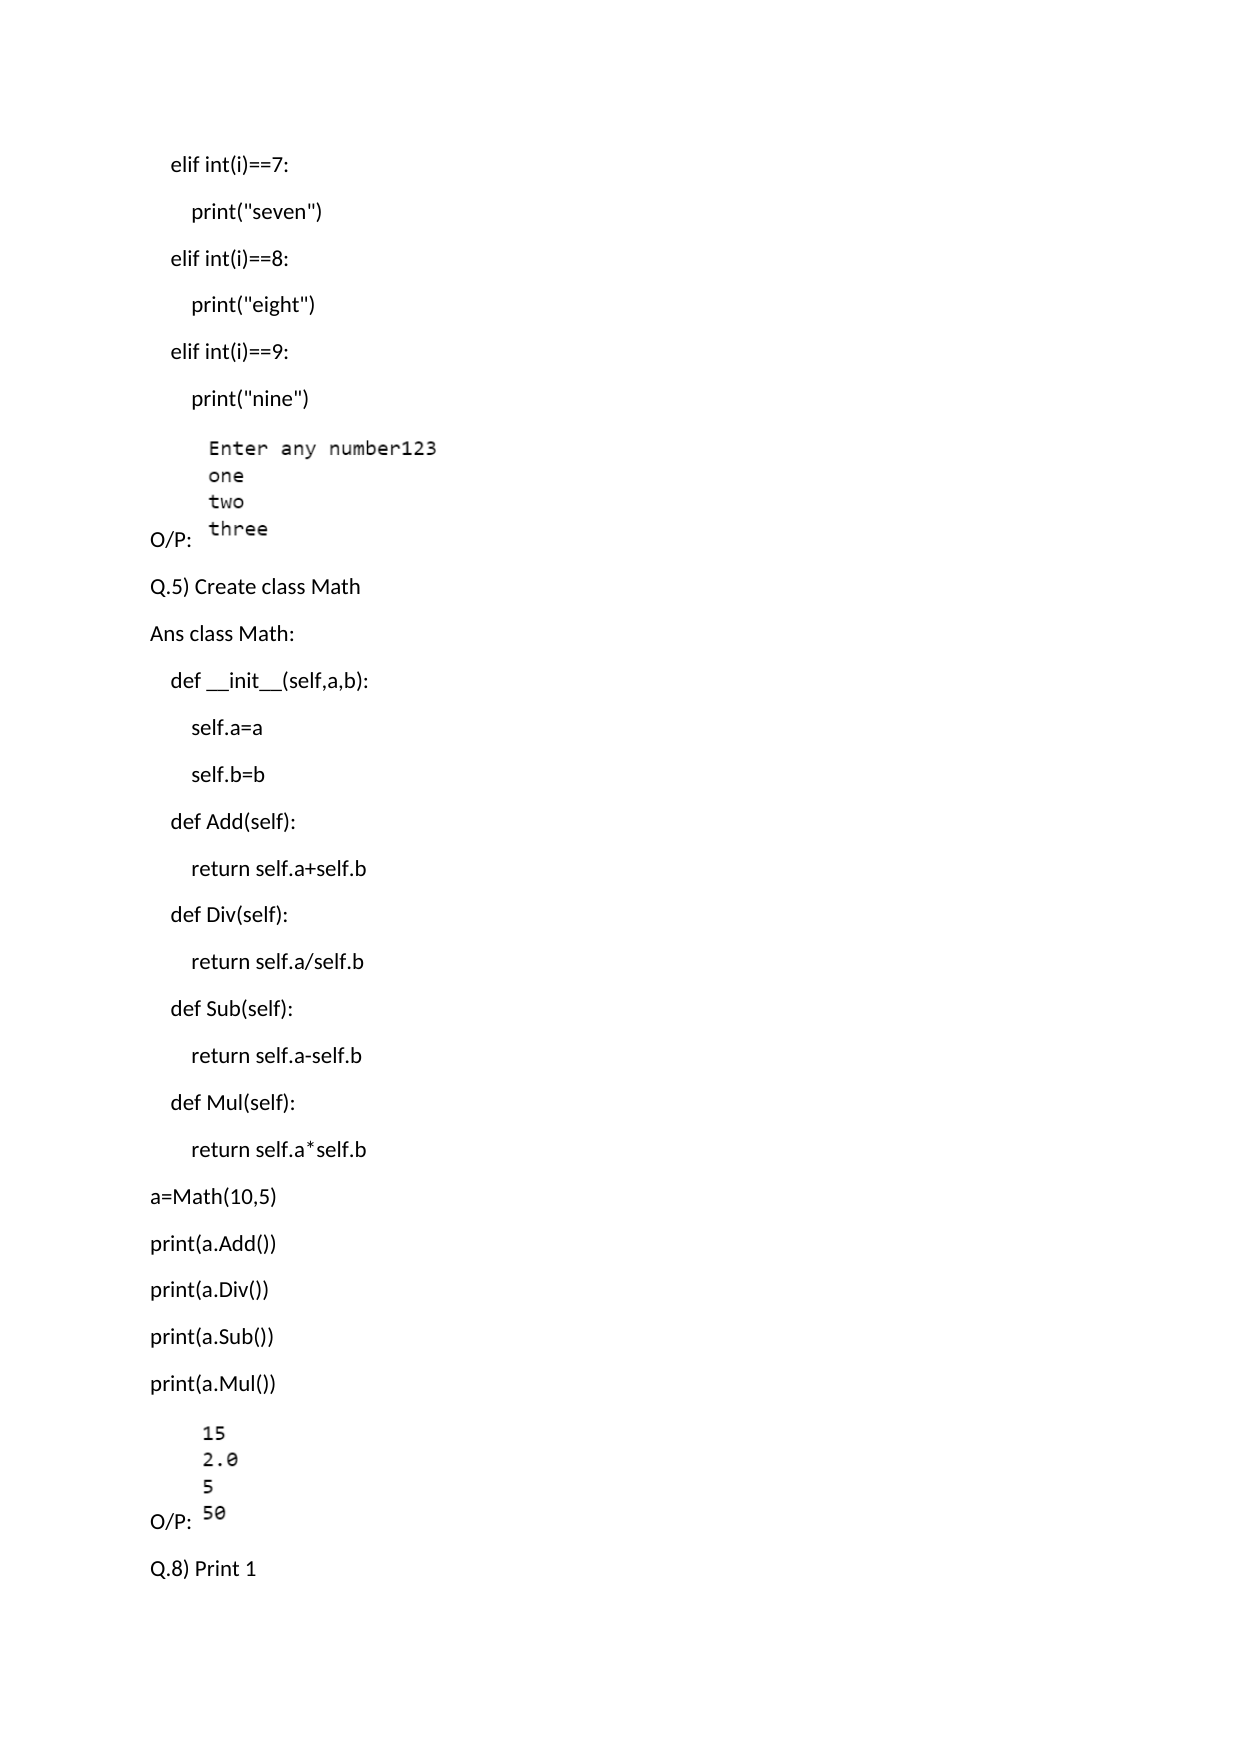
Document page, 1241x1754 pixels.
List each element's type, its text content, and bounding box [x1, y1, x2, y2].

text return self.a/self.b [150, 947, 1090, 976]
text print("seven") [150, 197, 1090, 225]
text elif int(i)==9: [150, 337, 1090, 366]
text def Mul(self): [150, 1088, 1090, 1116]
text return self.a+self.b [150, 854, 1090, 882]
text self.b=b [150, 760, 1090, 788]
text O/P: [150, 1416, 1090, 1536]
text self.a=a [150, 713, 1090, 741]
text def __init__(self,a,b): [150, 666, 1090, 694]
text a=Math(10,5) [150, 1182, 1090, 1210]
text print(a.Mul()) [150, 1369, 1090, 1397]
text print("nine") [150, 384, 1090, 412]
picture [197, 1416, 358, 1530]
picture [197, 431, 463, 548]
text print(a.Sub()) [150, 1322, 1090, 1351]
text Q.8) Print 1 [150, 1554, 1090, 1582]
text Q.5) Create class Math [150, 572, 1090, 601]
text print(a.Div()) [150, 1276, 1090, 1304]
text elif int(i)==8: [150, 244, 1090, 272]
text return self.a*self.b [150, 1135, 1090, 1163]
text print("eight") [150, 291, 1090, 319]
text elif int(i)==7: [150, 150, 1090, 178]
text def Div(self): [150, 901, 1090, 929]
text def Add(self): [150, 807, 1090, 835]
text Ans class Math: [150, 619, 1090, 647]
text print(a.Add()) [150, 1229, 1090, 1257]
text return self.a-self.b [150, 1041, 1090, 1069]
text def Sub(self): [150, 994, 1090, 1022]
